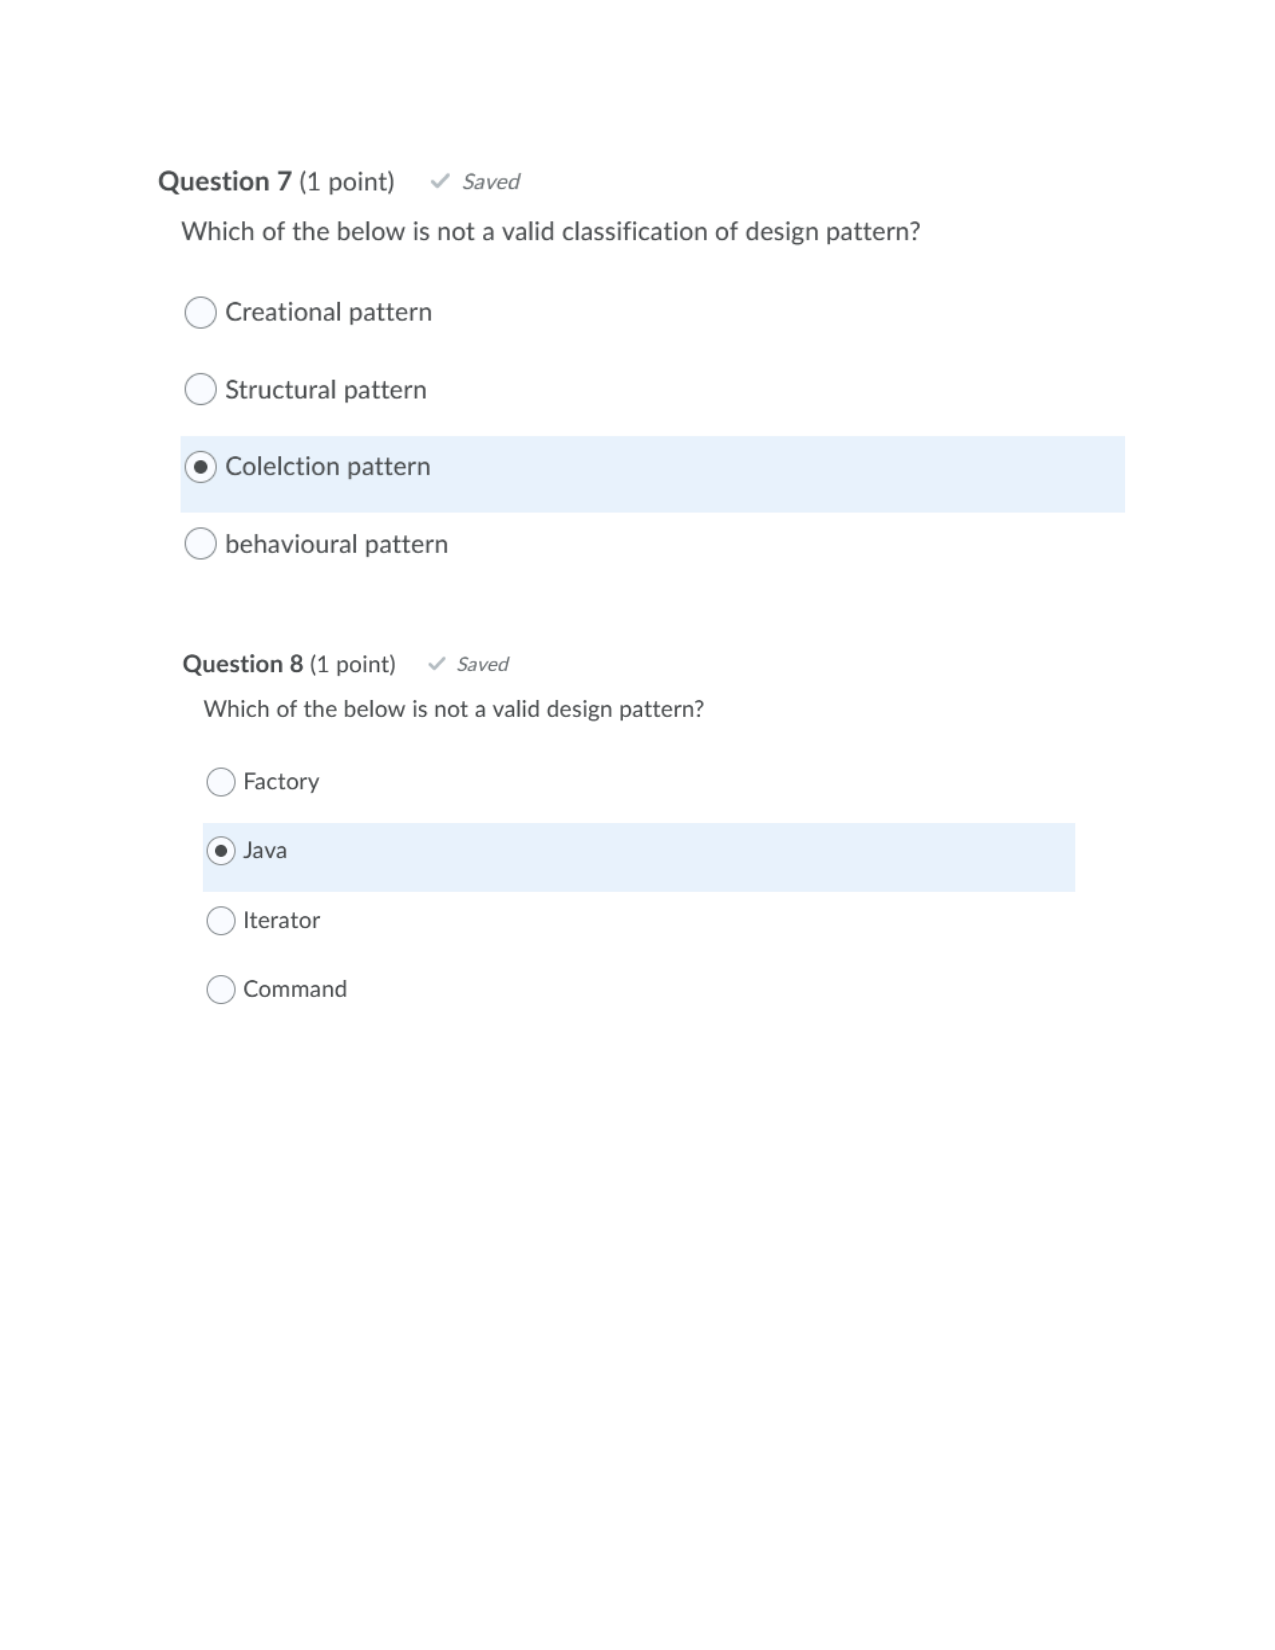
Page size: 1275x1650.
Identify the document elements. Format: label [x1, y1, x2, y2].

picture [150, 150, 1125, 600]
picture [150, 618, 1125, 1044]
